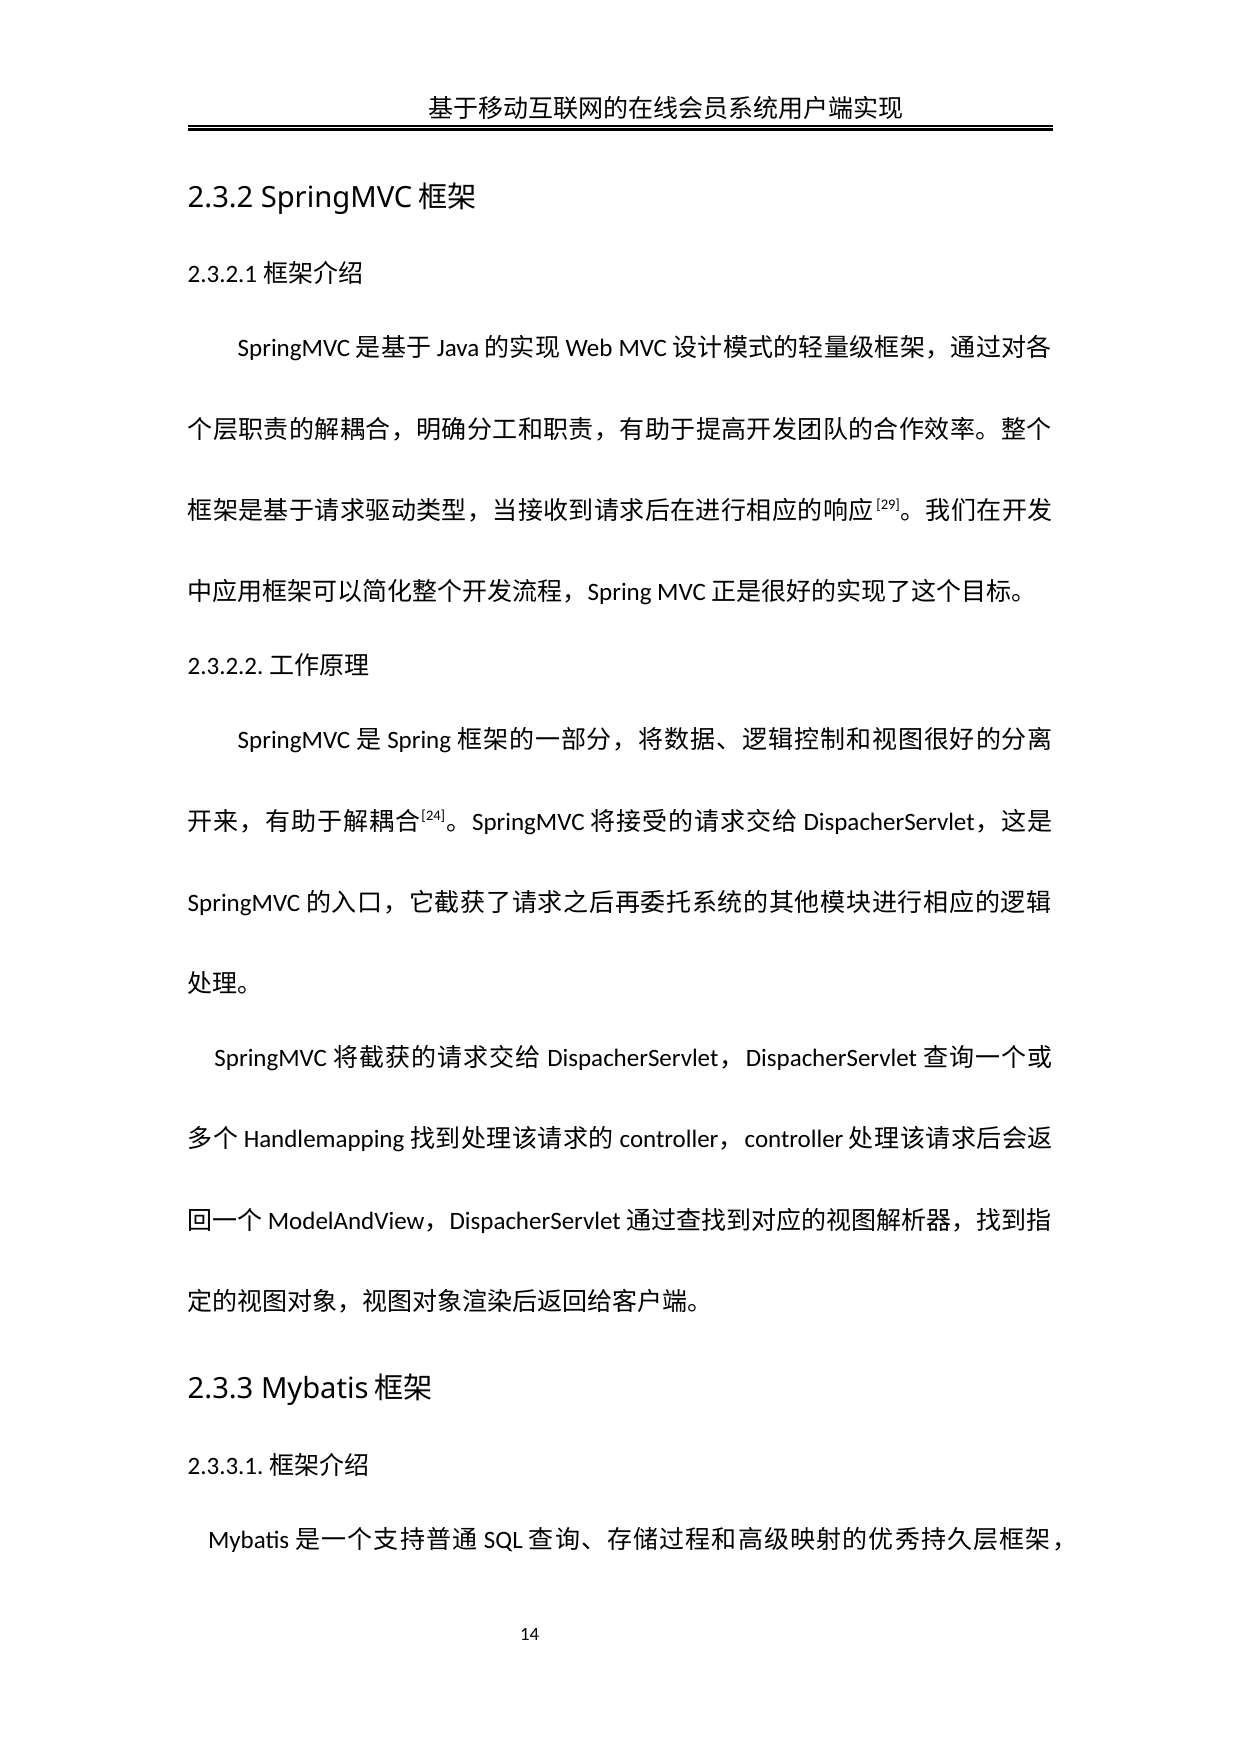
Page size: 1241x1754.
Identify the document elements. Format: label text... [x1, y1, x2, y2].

text 2.3.3.1. 框架介绍 [187, 1431, 1053, 1496]
text SpringMVC将截获的请求交给DispacherServlet，DispacherServlet查询一个或多个Handlemapping找到处理该请求的controller，controller处理该请求后会返回一个ModelAndView，DispacherServlet通过查找到对应的视图解析器，找到指定的视图对象，视图对象渲染后返回给客户端。 [187, 1023, 1053, 1332]
text SpringMVC是Spring框架的一部分，将数据、逻辑控制和视图很好的分离开来，有助于解耦合[24]。SpringMVC将接受的请求交给DispacherServlet，这是SpringMVC的入口，它截获了请求之后再委托系统的其他模块进行相应的逻辑处理。 [187, 705, 1053, 1014]
subtitle 2.3.3 Mybatis框架 [187, 1353, 1053, 1418]
subtitle 2.3.2 SpringMVC框架 [187, 162, 1053, 227]
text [187, 1505, 1053, 1570]
text 2.3.2.2. 工作原理 [187, 631, 1053, 696]
text 2.3.2.1 框架介绍 [187, 239, 1053, 304]
text SpringMVC是基于Java的实现Web MVC设计模式的轻量级框架，通过对各个层职责的解耦合，明确分工和职责，有助于提高开发团队的合作效率。整个框架是基于请求驱动类型，当接收到请求后在进行相应的响应[29]。我们在开发中应用框架可以简化整个开发流程，Spring MVC正是很好的实现了这个目标。 [187, 313, 1053, 622]
